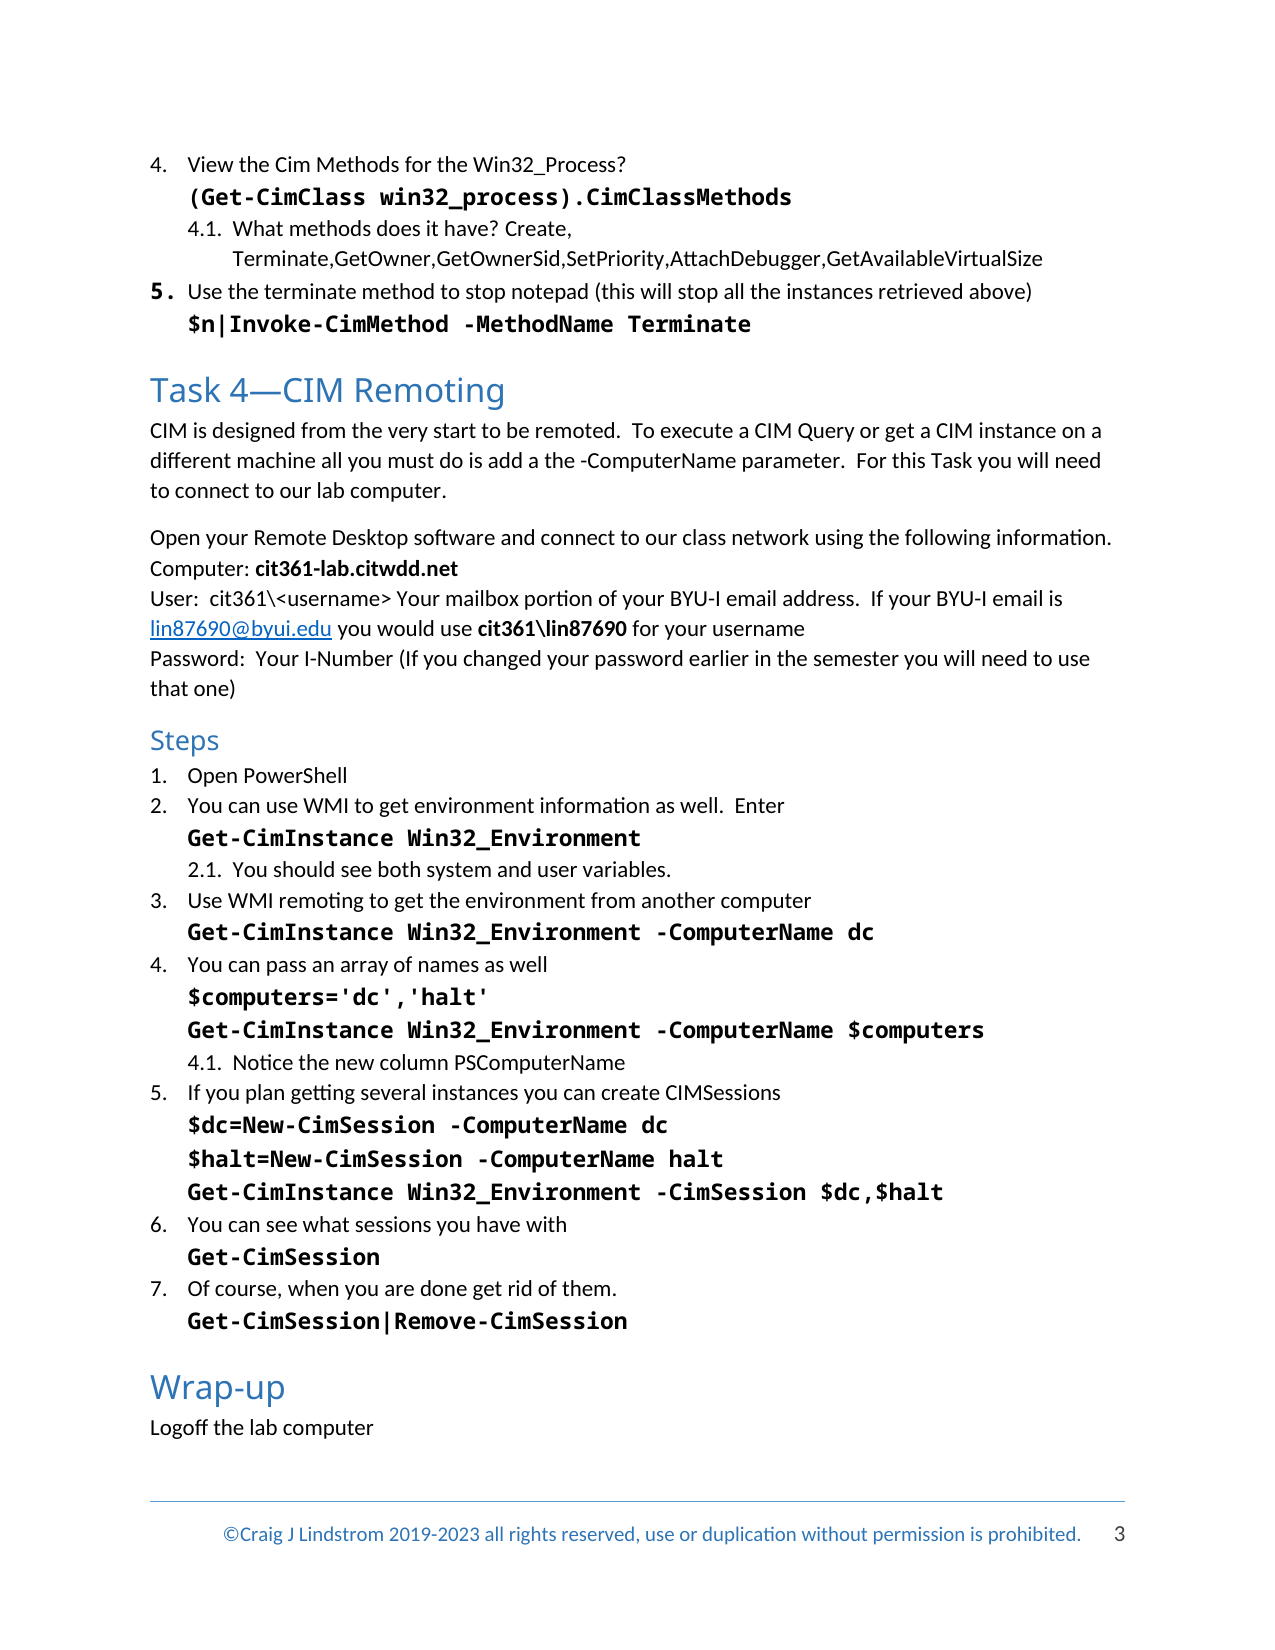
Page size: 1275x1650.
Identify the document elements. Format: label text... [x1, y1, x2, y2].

list You can pass an array of names as well $computers='dc','halt' Get-CimInstance Win32_Environment -ComputerName $computers [150, 950, 1125, 1046]
text CIM is designed from the very start to be remoted. To execute a CIM Query or get a CIM instance on a different machine all you must do is add a the -ComputerName parameter. For this Task you will need to connect to our lab computer. [150, 416, 1125, 504]
text Logoff the lab computer [150, 1413, 1125, 1441]
list View the Cim Methods for the Win32_Process? (Get-CimClass win32_process).CimClassMethods [150, 150, 1125, 212]
subtitle Wrap-up [150, 1364, 1125, 1409]
list You should see both system and user variables. [187, 856, 1125, 884]
list Of course, when you are done get rid of them. Get-CimSession|Remove-CimSession [150, 1274, 1125, 1336]
subtitle Steps [150, 721, 1125, 758]
list You can see what sessions you have with Get-CimSession [150, 1210, 1125, 1272]
subtitle Task 4—CIM Remoting [150, 367, 1125, 413]
list Notice the new column PSComputerName [187, 1048, 1125, 1076]
list You can use WMI to get environment information as well. Enter Get-CimInstance Win32_Environment [150, 791, 1125, 853]
list Use the terminate method to stop notepad (this will stop all the instances retrieved above) $n|Invoke-CimMethod -MethodName Terminate [150, 275, 1125, 340]
list What methods does it have? [187, 214, 1125, 272]
list If you plan getting several instances you can create CIMSessions $dc=New-CimSession -ComputerName dc $halt=New-CimSession -ComputerName halt Get-CimInstance Win32_Environment -CimSession $dc,$halt [150, 1078, 1125, 1208]
list Open PowerShell [150, 761, 1125, 789]
text Open your Remote Desktop software and connect to our class network using the following information. Computer: cit361-lab.citwdd.net User: cit361\<username> Your mailbox portion of your BYU-I email address. If your BYU-I email is lin87690@byui.edu you would use cit361\lin87690 for your username Password: Your I-Number (If you changed your password earlier in the semester you will need to use that one) [150, 523, 1125, 702]
list Use WMI remoting to get the environment from another computer Get-CimInstance Win32_Environment -ComputerName dc [150, 886, 1125, 948]
